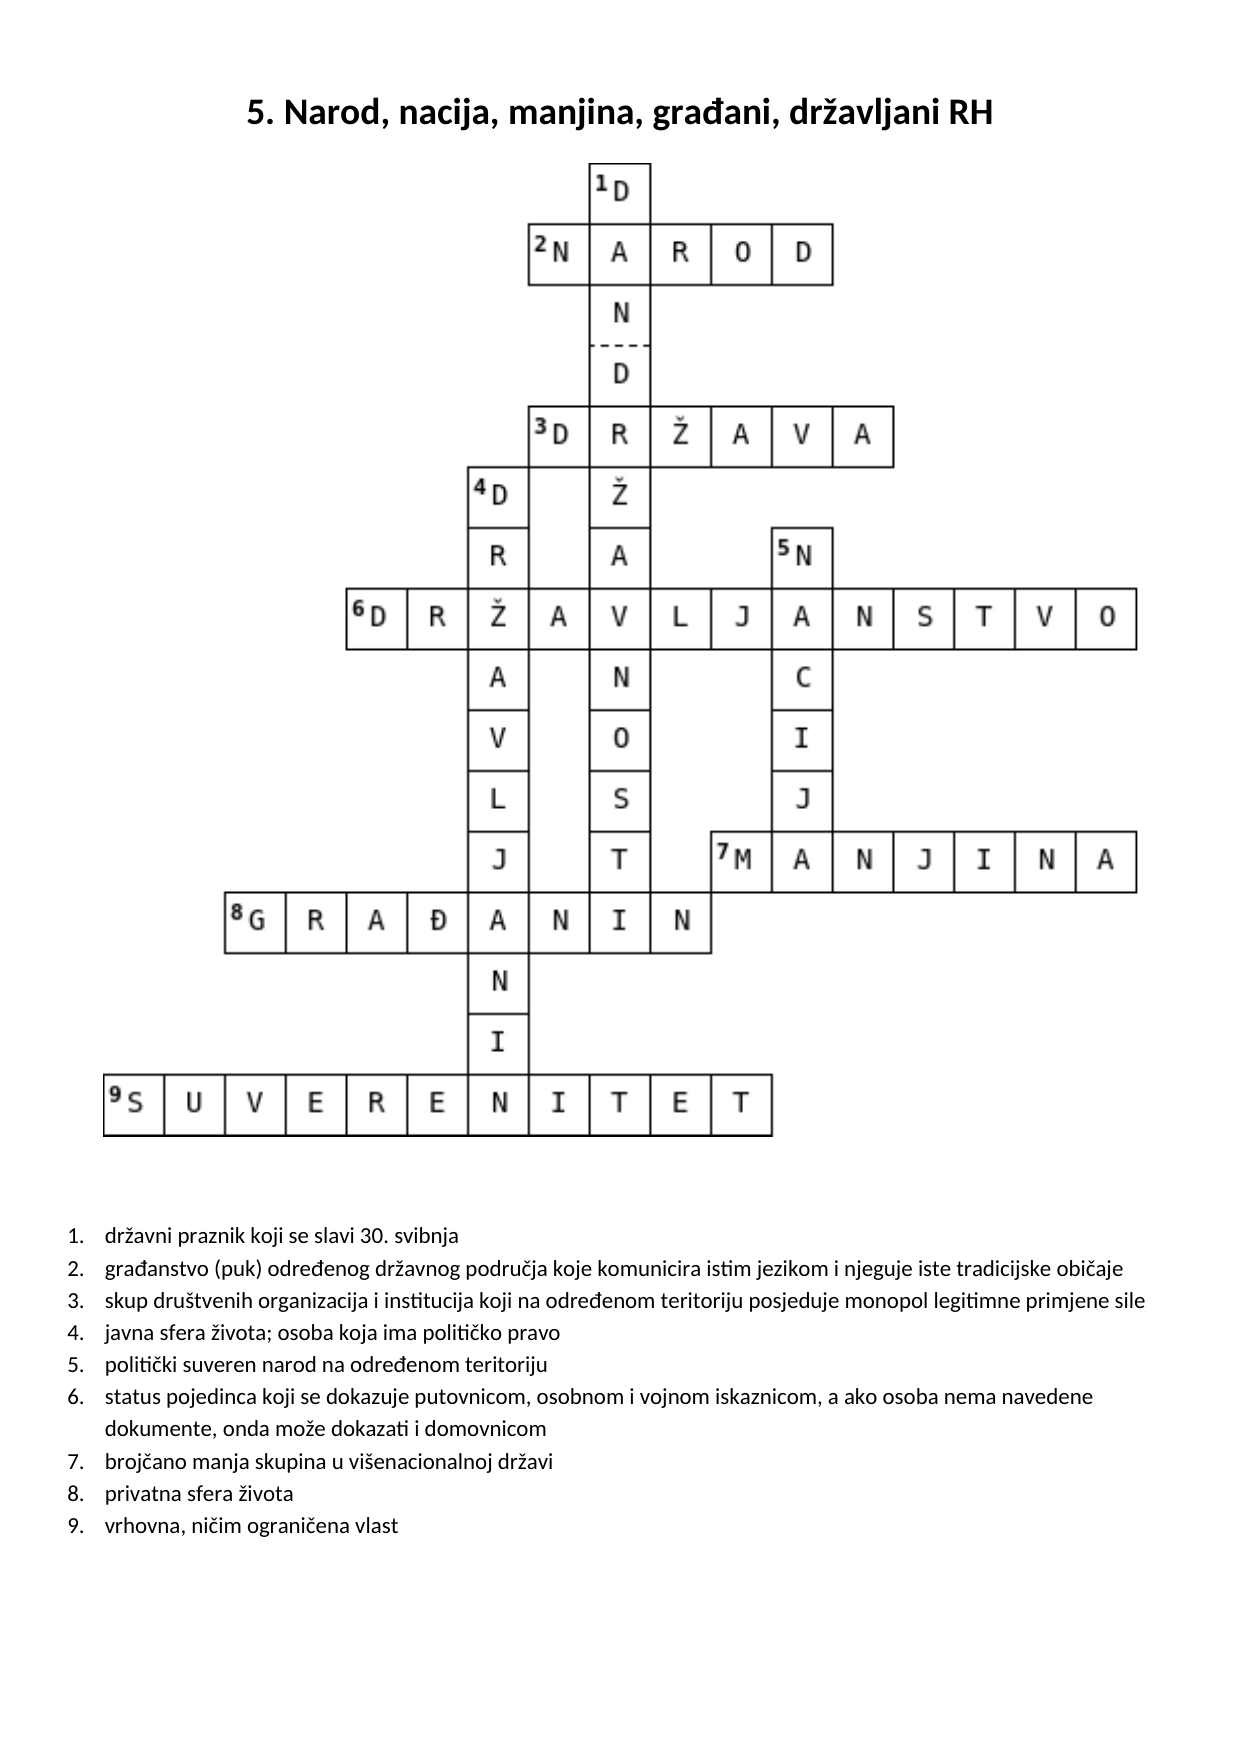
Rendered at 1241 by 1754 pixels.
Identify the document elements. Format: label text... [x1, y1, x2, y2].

list status pojedinca koji se dokazuje putovnicom, osobnom i vojnom iskaznicom, a ako osoba nema navedene dokumente, onda može dokazati i domovnicom [67, 1382, 1211, 1443]
picture [103, 163, 1138, 1137]
list brojčano manja skupina u višenacionalnoj državi [67, 1447, 1211, 1475]
text 5. Narod, nacija, manjina, građani, državljani RH [29, 88, 1211, 134]
list politički suveren narod na određenom teritoriju [67, 1350, 1211, 1378]
list vrhovna, ničim ograničena vlast [67, 1511, 1211, 1539]
list privatna sfera života [67, 1479, 1211, 1507]
list javna sfera života; osoba koja ima političko pravo [67, 1318, 1211, 1346]
list građanstvo (puk) određenog državnog područja koje komunicira istim jezikom i njeguje iste tradicijske običaje [67, 1254, 1211, 1282]
list skup društvenih organizacija i institucija koji na određenom teritoriju posjeduje monopol legitimne primjene sile [67, 1286, 1211, 1314]
list državni praznik koji se slavi 30. svibnja [67, 1221, 1211, 1249]
